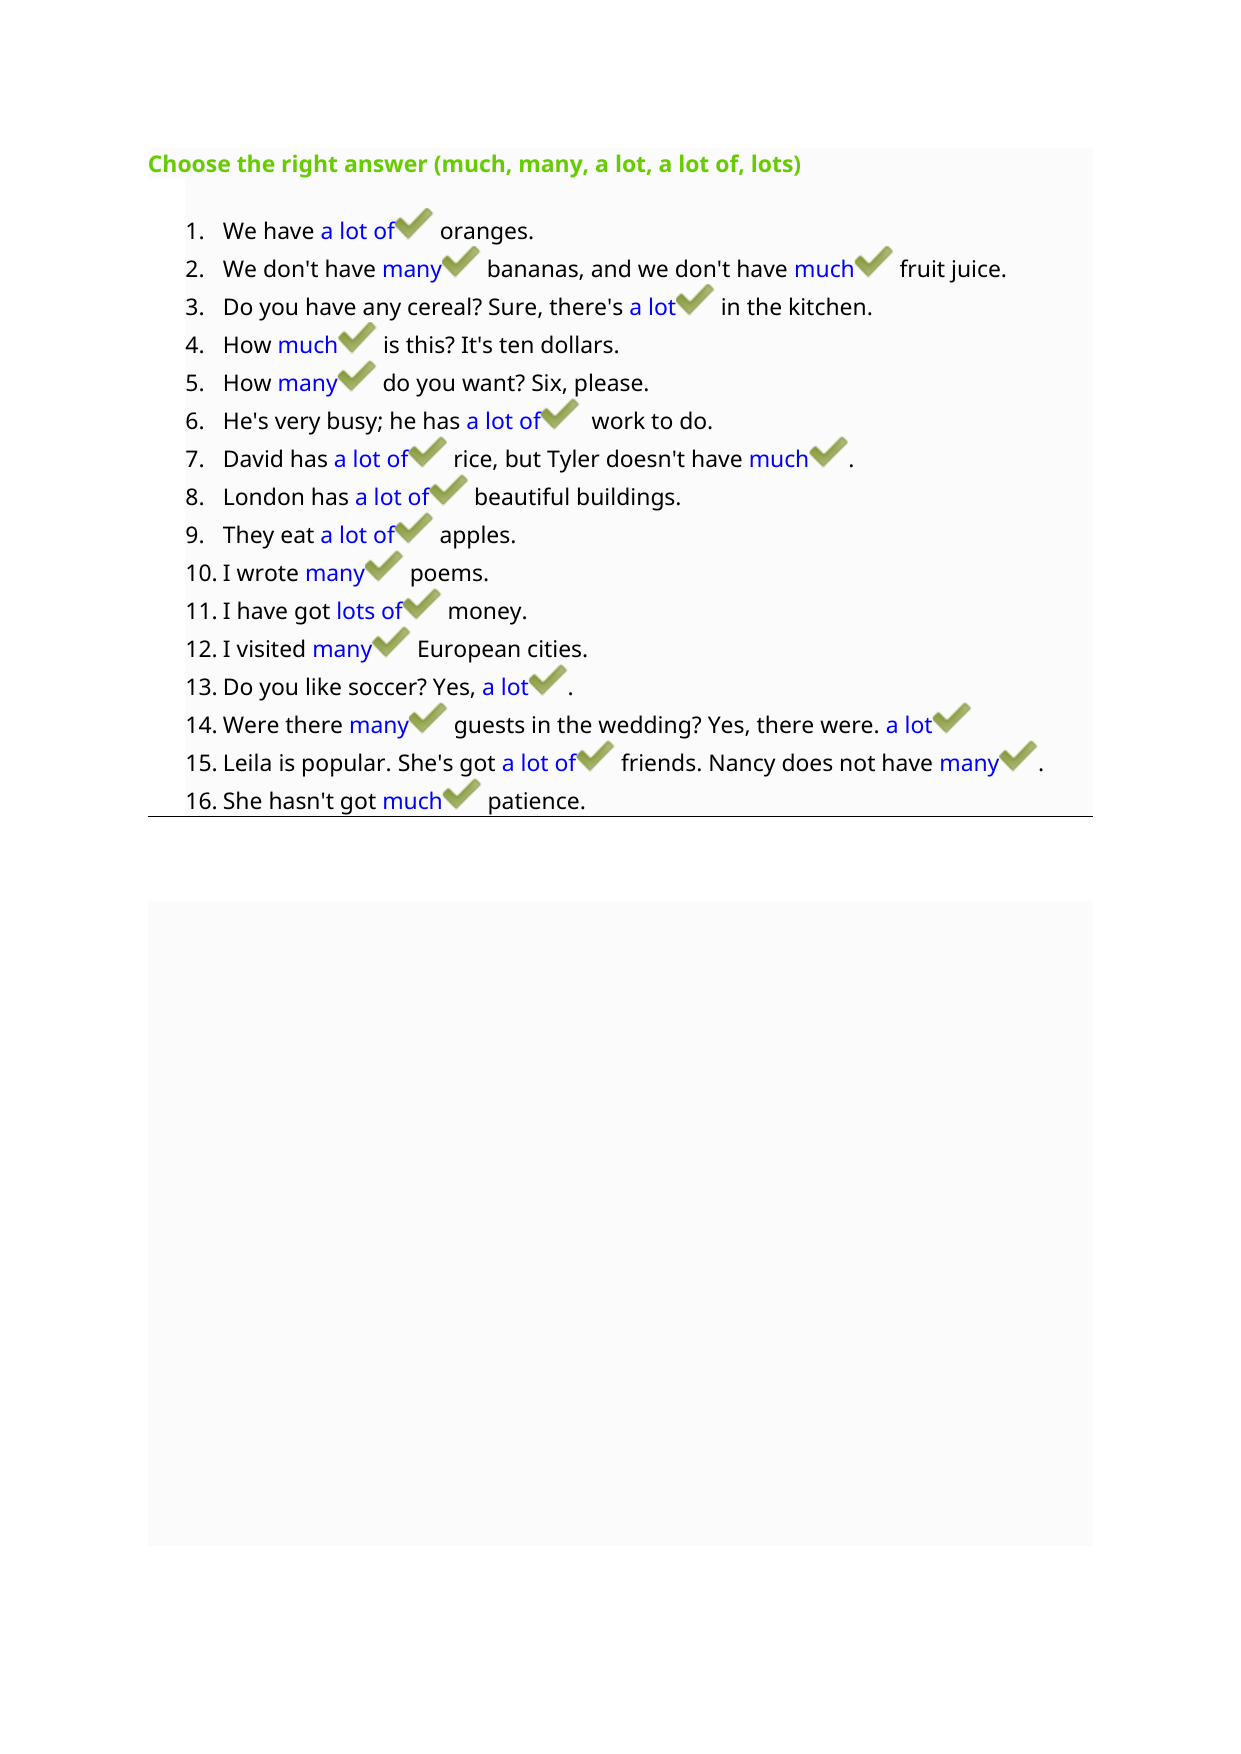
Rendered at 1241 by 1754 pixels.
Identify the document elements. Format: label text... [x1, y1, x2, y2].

picture [394, 512, 434, 544]
picture [442, 778, 482, 810]
list They eat a lot of apples. [185, 512, 1093, 550]
list We have a lot of oranges. [185, 208, 1093, 246]
picture [429, 474, 468, 506]
picture [999, 740, 1038, 772]
picture [540, 398, 580, 430]
list Do you have any cereal? Sure, there's a lot in the kitchen. [185, 284, 1093, 322]
picture [337, 360, 377, 392]
picture [408, 702, 448, 734]
picture [809, 436, 848, 468]
picture [854, 246, 894, 278]
list How many do you want? Six, please. [185, 360, 1093, 398]
picture [676, 284, 715, 316]
list Do you like soccer? Yes, a lot. [185, 664, 1093, 702]
list She hasn't got much patience. [185, 778, 1093, 816]
list How much is this? It's ten dollars. [185, 322, 1093, 360]
list David has a lot of rice, but Tyler doesn't have much. [185, 436, 1093, 474]
picture [576, 740, 615, 772]
picture [394, 208, 434, 240]
picture [932, 702, 972, 734]
list Leila is popular. She's got a lot of friends. Nancy does not have many. [185, 740, 1093, 778]
picture [402, 588, 442, 620]
picture [442, 246, 481, 278]
list London has a lot of beautiful buildings. [185, 474, 1093, 512]
list We don't have many bananas, and we don't have much fruit juice. [185, 246, 1093, 284]
picture [372, 626, 411, 658]
list I have got lots of money. [185, 588, 1093, 626]
picture [408, 436, 448, 468]
picture [364, 550, 404, 582]
list I visited many European cities. [185, 626, 1093, 664]
list I wrote many poems. [185, 550, 1093, 588]
list He's very busy; he has a lot of work to do. [185, 398, 1093, 436]
text Choose the right answer (much, many, a lot, a lot of, lots) [148, 148, 1093, 179]
picture [528, 664, 568, 696]
picture [338, 322, 377, 354]
list Were there many guests in the wedding? Yes, there were. a lot [185, 702, 1093, 740]
